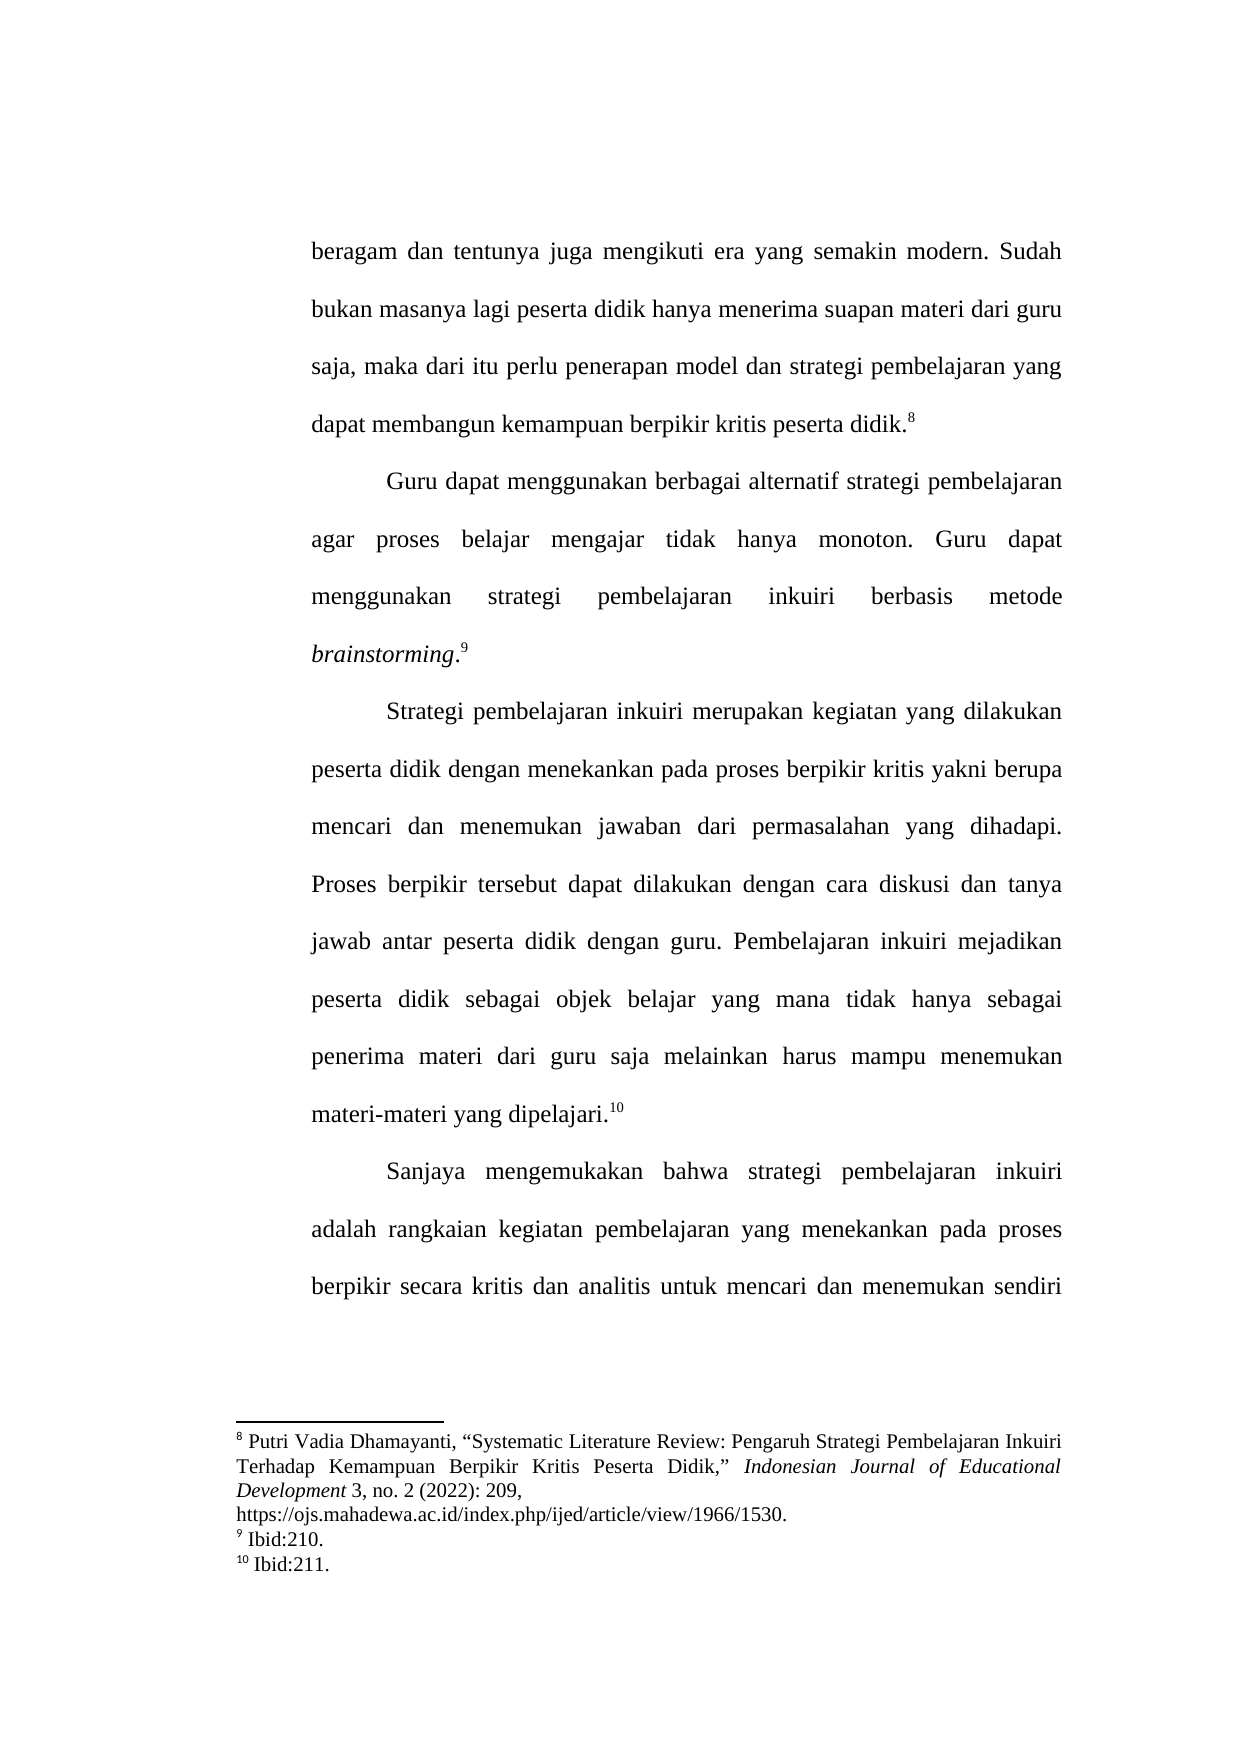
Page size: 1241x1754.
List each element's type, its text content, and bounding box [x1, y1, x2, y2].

list Guru dapat menggunakan berbagai alternatif strategi pembelajaran agar proses belajar mengajar tidak hanya monoton. Guru dapat menggunakan strategi pembelajaran inkuiri berbasis metode brainstorming. [311, 466, 1063, 667]
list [311, 236, 1063, 437]
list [311, 1156, 1063, 1300]
list Strategi pembelajaran inkuiri merupakan kegiatan yang dilakukan peserta didik dengan menekankan pada proses berpikir kritis yakni berupa mencari dan menemukan jawaban dari permasalahan yang dihadapi. Proses berpikir tersebut dapat dilakukan dengan cara diskusi dan tanya jawab antar peserta didik dengan guru. Pembelajaran inkuiri mejadikan peserta didik sebagai objek belajar yang mana tidak hanya sebagai penerima materi dari guru saja melainkan harus mampu menemukan materi-materi yang dipelajari. [311, 696, 1063, 1127]
